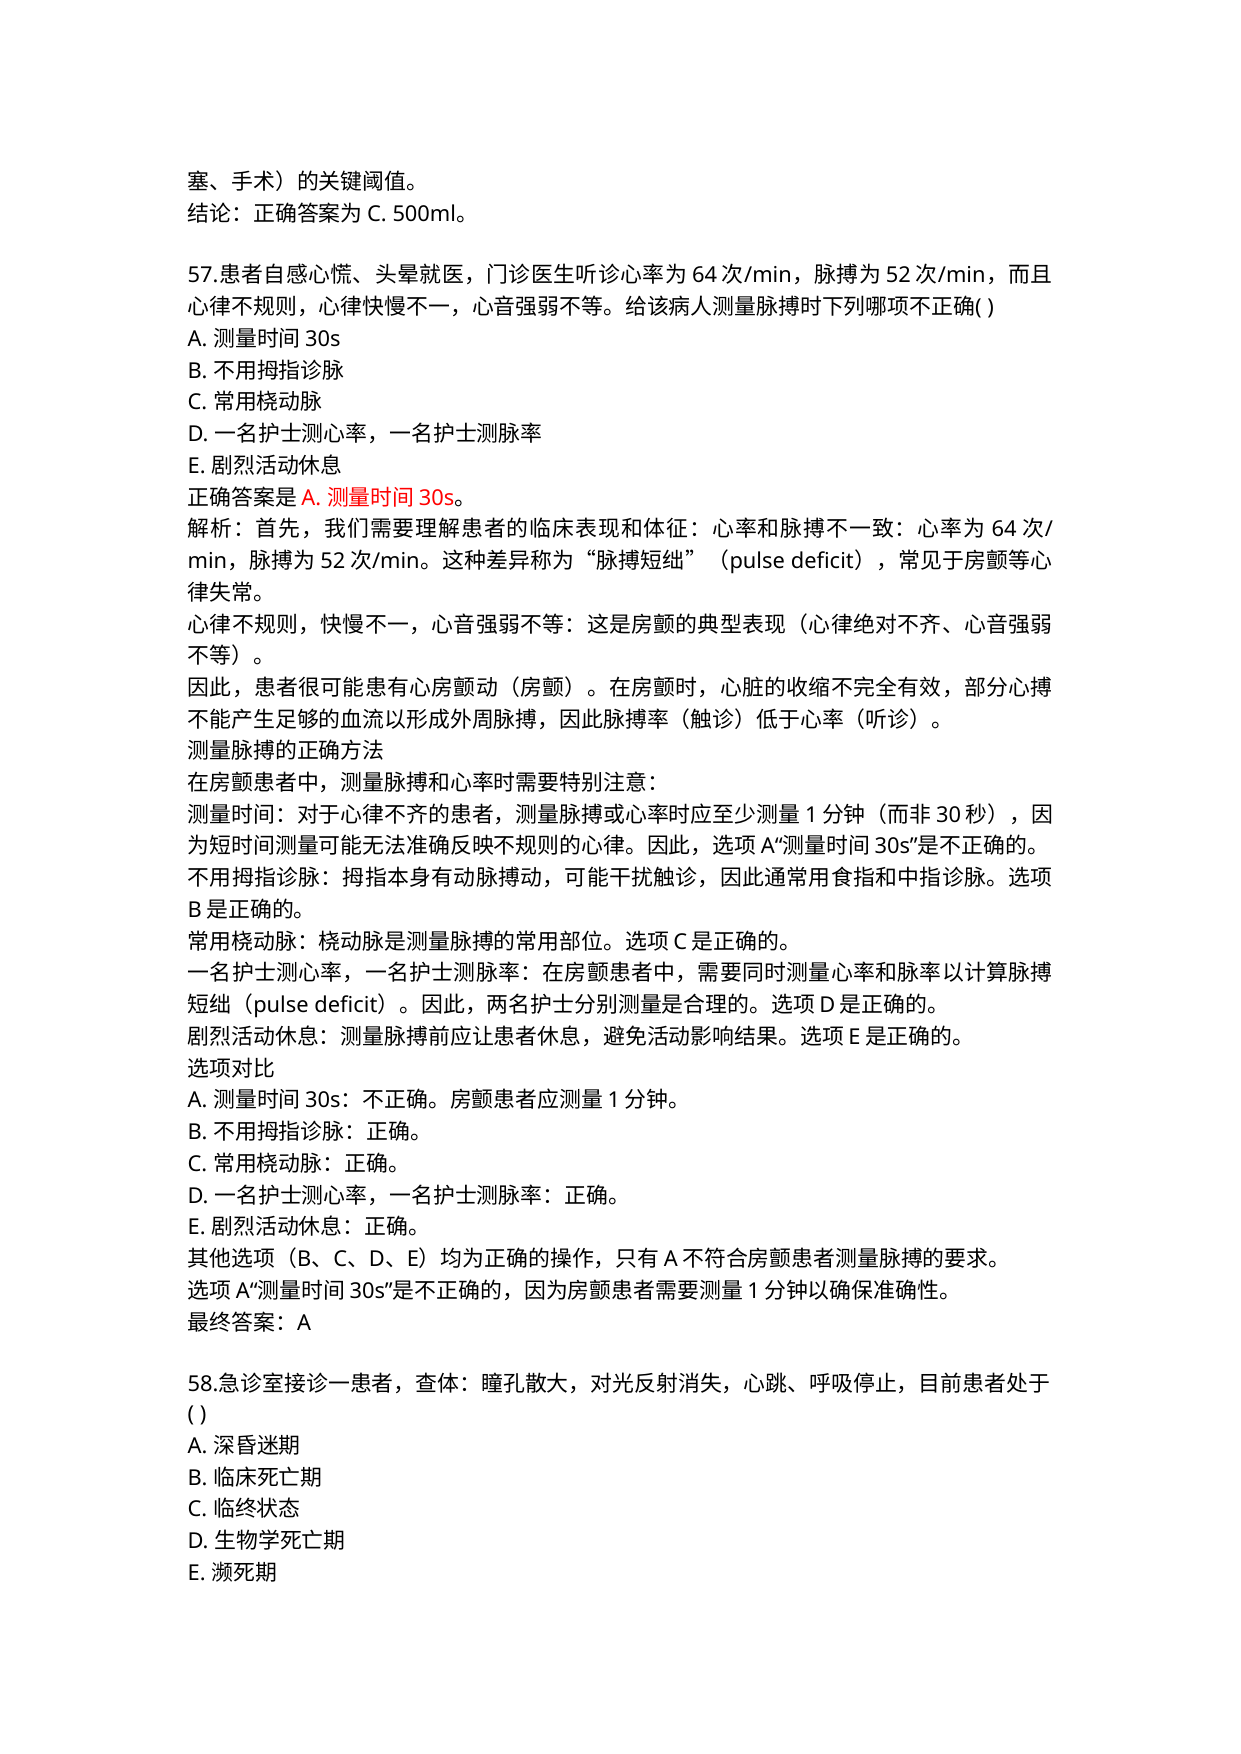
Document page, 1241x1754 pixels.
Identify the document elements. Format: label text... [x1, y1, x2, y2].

text E. 濒死期 [187, 1555, 1053, 1587]
text 不用拇指诊脉：拇指本身有动脉搏动，可能干扰触诊，因此通常用食指和中指诊脉。选项B是正确的。 [187, 860, 1053, 924]
text 选项对比 [187, 1051, 1053, 1082]
text 最终答案：A [187, 1305, 1053, 1336]
text C. 常用桡动脉 [187, 384, 1053, 416]
text A. 深昏迷期 [187, 1428, 1053, 1459]
text A. 测量时间30s [187, 321, 1053, 353]
text 其他选项（B、C、D、E）均为正确的操作，只有A不符合房颤患者测量脉搏的要求。 [187, 1241, 1053, 1273]
text E. 剧烈活动休息 [187, 448, 1053, 480]
text 在房颤患者中，测量脉搏和心率时需要特别注意： [187, 765, 1053, 797]
text 结论：正确答案为C. 500ml。 [187, 196, 1053, 227]
text D. 生物学死亡期 [187, 1523, 1053, 1555]
text 解析：首先，我们需要理解患者的临床表现和体征：心率和脉搏不一致：心率为64次/min，脉搏为52次/min。这种差异称为“脉搏短绌”（pulse deficit），常见于房颤等心律失常。 [187, 511, 1053, 607]
text 剧烈活动休息：测量脉搏前应让患者休息，避免活动影响结果。选项E是正确的。 [187, 1019, 1053, 1051]
text 58.急诊室接诊一患者，查体：瞳孔散大，对光反射消失，心跳、呼吸停止，目前患者处于( ) [187, 1366, 1053, 1428]
text 一名护士测心率，一名护士测脉率：在房颤患者中，需要同时测量心率和脉率以计算脉搏短绌（pulse deficit）。因此，两名护士分别测量是合理的。选项D是正确的。 [187, 955, 1053, 1019]
text B. 不用拇指诊脉：正确。 [187, 1114, 1053, 1146]
text C. 临终状态 [187, 1491, 1053, 1523]
text C. 常用桡动脉：正确。 [187, 1146, 1053, 1178]
text 心律不规则，快慢不一，心音强弱不等：这是房颤的典型表现（心律绝对不齐、心音强弱不等）。 [187, 607, 1053, 670]
text 常用桡动脉：桡动脉是测量脉搏的常用部位。选项C是正确的。 [187, 924, 1053, 955]
text 57.患者自感心慌、头晕就医，门诊医生听诊心率为64次/min，脉搏为52次/min，而且心律不规则，心律快慢不一，心音强弱不等。给该病人测量脉搏时下列哪项不正确( ) [187, 257, 1053, 321]
text E. 剧烈活动休息：正确。 [187, 1209, 1053, 1241]
text 正确答案是A. 测量时间30s。 [187, 480, 1053, 511]
text 测量脉搏的正确方法 [187, 733, 1053, 765]
text 测量时间：对于心律不齐的患者，测量脉搏或心率时应至少测量1分钟（而非30秒），因为短时间测量可能无法准确反映不规则的心律。因此，选项A“测量时间30s”是不正确的。 [187, 797, 1053, 860]
text D. 一名护士测心率，一名护士测脉率：正确。 [187, 1178, 1053, 1209]
text A. 测量时间30s：不正确。房颤患者应测量1分钟。 [187, 1082, 1053, 1114]
text B. 不用拇指诊脉 [187, 353, 1053, 384]
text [179, 162, 1061, 196]
text B. 临床死亡期 [187, 1459, 1053, 1491]
text 选项A“测量时间30s”是不正确的，因为房颤患者需要测量1分钟以确保准确性。 [187, 1273, 1053, 1305]
text D. 一名护士测心率，一名护士测脉率 [187, 416, 1053, 448]
text 因此，患者很可能患有心房颤动（房颤）。在房颤时，心脏的收缩不完全有效，部分心搏不能产生足够的血流以形成外周脉搏，因此脉搏率（触诊）低于心率（听诊）。 [187, 670, 1053, 733]
